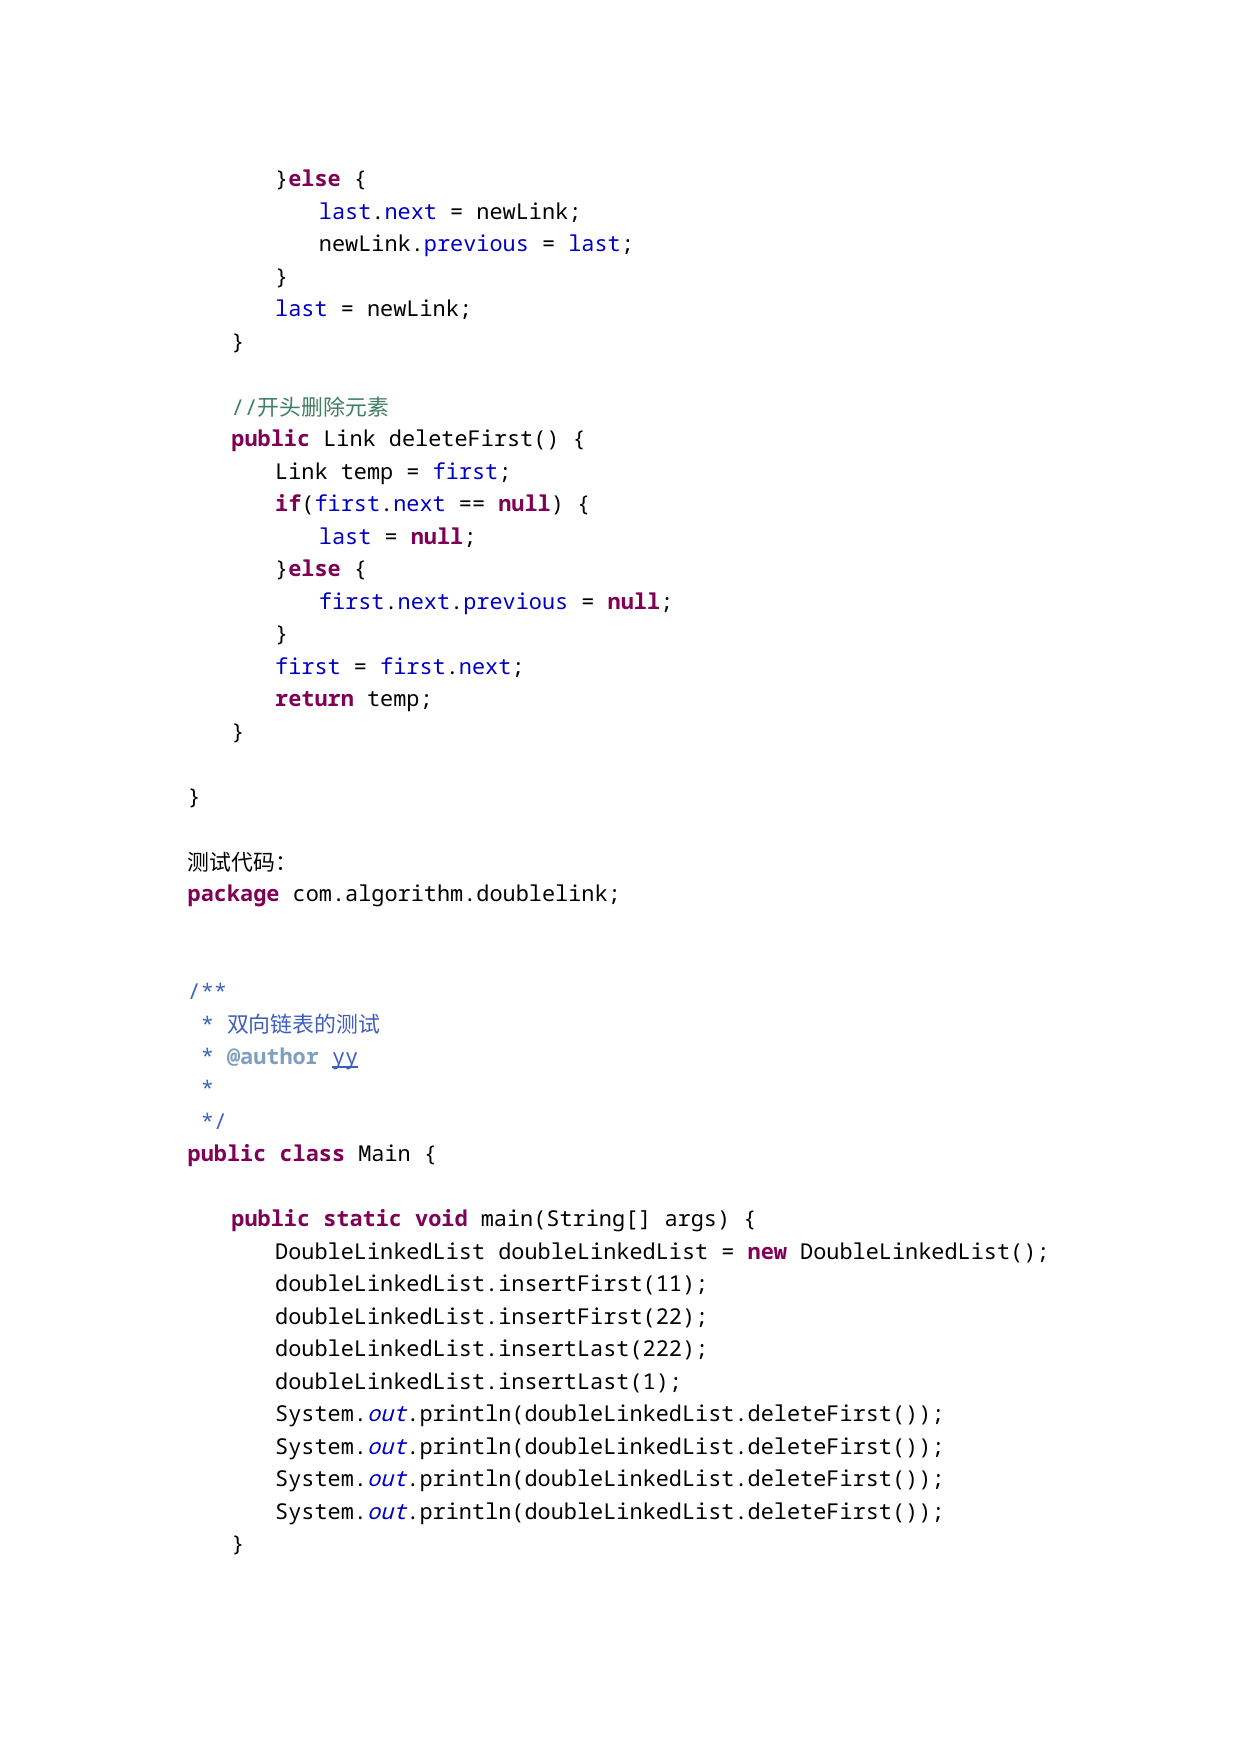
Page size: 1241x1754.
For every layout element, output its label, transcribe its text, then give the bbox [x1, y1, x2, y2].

text System.out.println(doubleLinkedList.deleteFirst()); [187, 1494, 1053, 1527]
text Link temp = first; [187, 454, 1053, 487]
text last = newLink; [187, 292, 1053, 324]
text } [187, 714, 1053, 747]
text /** [187, 974, 1053, 1007]
text 测试代码： [187, 844, 1053, 877]
text }else { [187, 162, 1053, 194]
text }else { [187, 552, 1053, 584]
text } [187, 779, 1053, 812]
text doubleLinkedList.insertFirst(22); [187, 1299, 1053, 1332]
text doubleLinkedList.insertLast(222); [187, 1332, 1053, 1364]
text * 双向链表的测试 [187, 1007, 1053, 1039]
text System.out.println(doubleLinkedList.deleteFirst()); [187, 1462, 1053, 1494]
text * @author yy [187, 1039, 1053, 1072]
text first.next.previous = null; [187, 584, 1053, 617]
text DoubleLinkedList doubleLinkedList = new DoubleLinkedList(); [187, 1234, 1053, 1267]
text System.out.println(doubleLinkedList.deleteFirst()); [187, 1429, 1053, 1462]
text last.next = newLink; [187, 194, 1053, 227]
text System.out.println(doubleLinkedList.deleteFirst()); [187, 1397, 1053, 1429]
text //开头删除元素 [187, 389, 1053, 422]
text newLink.previous = last; [187, 227, 1053, 259]
text */ [187, 1104, 1053, 1137]
text package com.algorithm.doublelink; [187, 877, 1053, 909]
text } [187, 617, 1053, 649]
text doubleLinkedList.insertFirst(11); [187, 1267, 1053, 1299]
text first = first.next; [187, 649, 1053, 682]
text doubleLinkedList.insertLast(1); [187, 1364, 1053, 1397]
text last = null; [187, 519, 1053, 552]
text } [187, 1527, 1053, 1559]
text if(first.next == null) { [187, 487, 1053, 519]
text } [187, 324, 1053, 357]
text public class Main { [187, 1137, 1053, 1169]
text * [187, 1072, 1053, 1104]
text public Link deleteFirst() { [187, 422, 1053, 454]
text } [187, 259, 1053, 292]
text public static void main(String[] args) { [187, 1202, 1053, 1234]
text return temp; [187, 682, 1053, 714]
